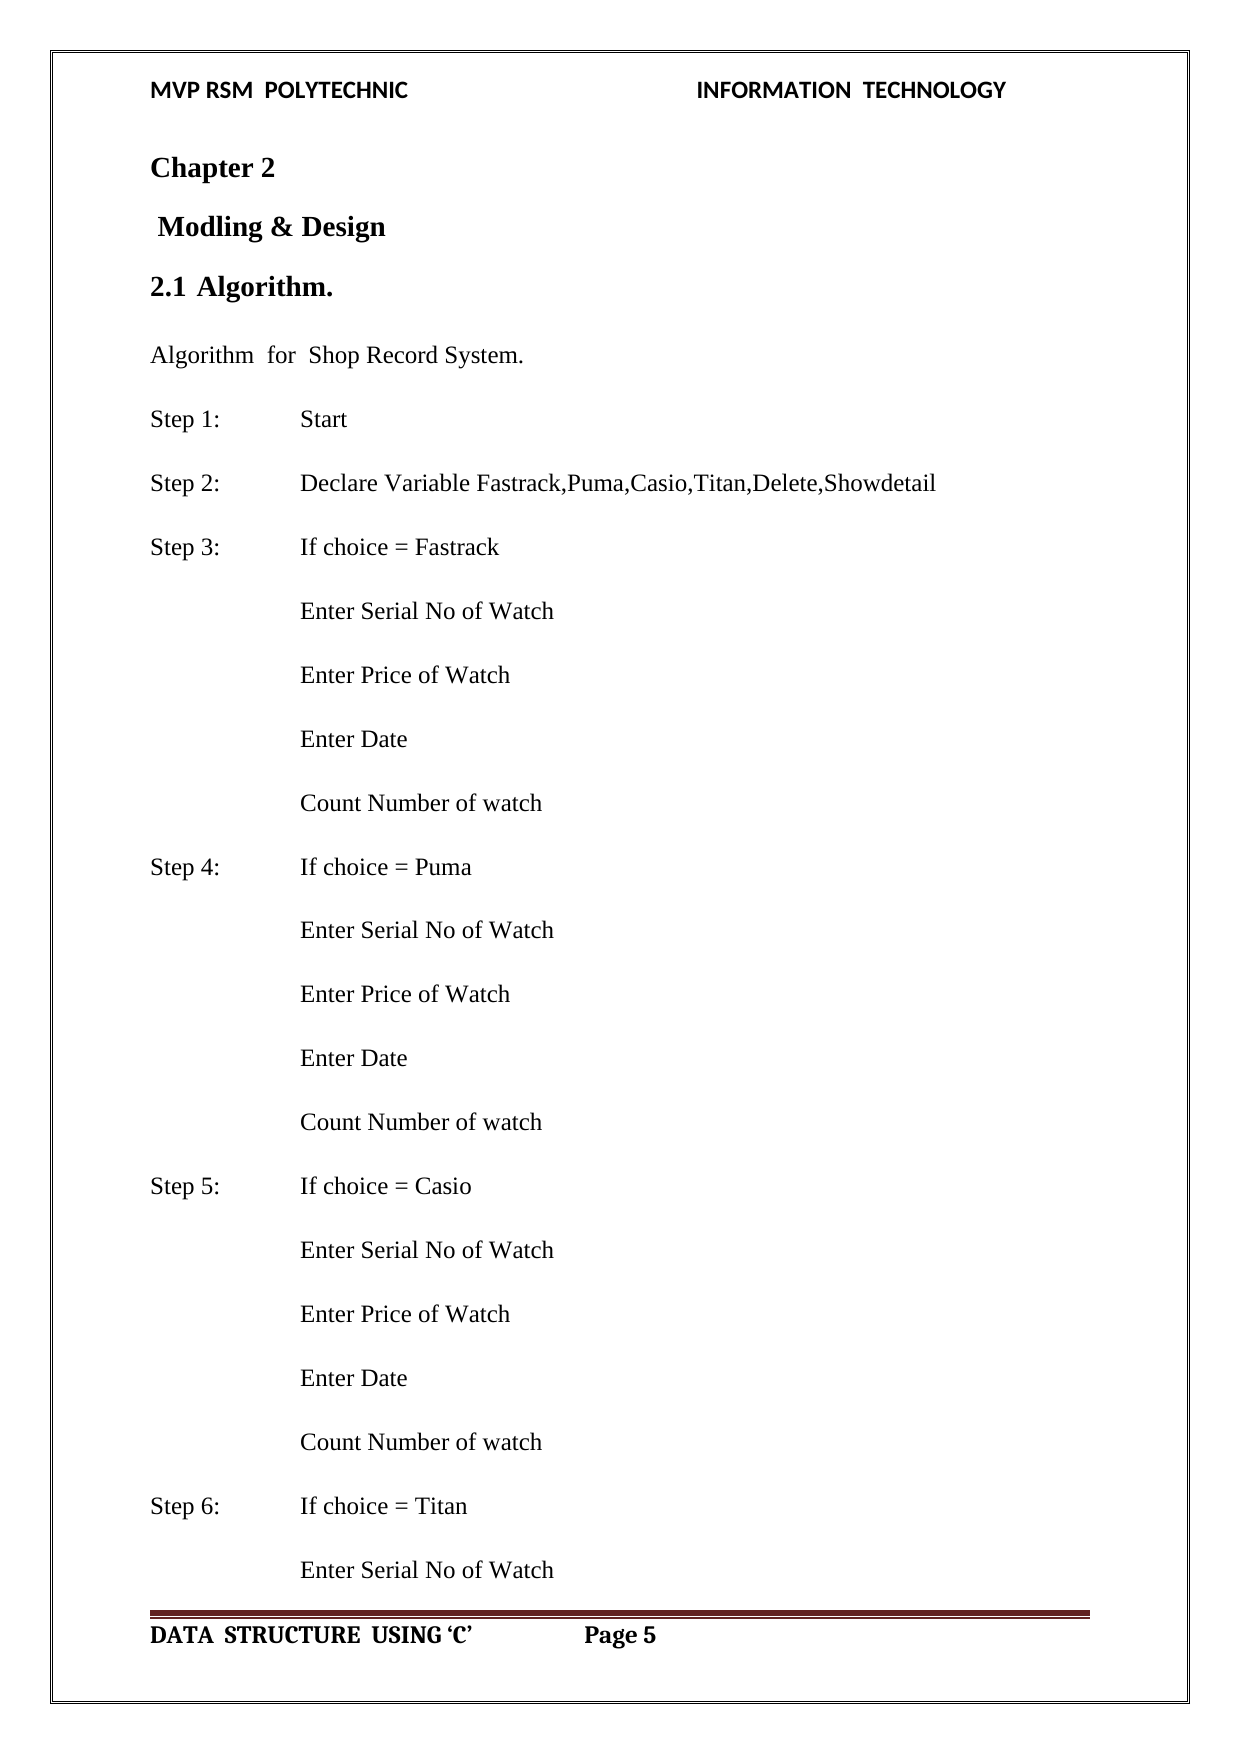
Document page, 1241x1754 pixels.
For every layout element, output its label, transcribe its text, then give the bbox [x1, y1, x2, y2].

text Count Number of watch [150, 1107, 1090, 1136]
text Algorithm for Shop Record System. [150, 340, 1090, 369]
text Step 5: If choice = Casio [150, 1171, 1090, 1200]
text Enter Date [150, 1363, 1090, 1392]
text Enter Serial No of Watch [150, 916, 1090, 944]
text Enter Date [150, 724, 1090, 752]
list Algorithm. [150, 269, 1090, 302]
text Chapter 2 [150, 150, 1090, 183]
text Step 2: Declare Variable Fastrack,Puma,Casio,Titan,Delete,Showdetail [150, 468, 1090, 497]
text Count Number of watch [150, 788, 1090, 816]
text Step 3: If choice = Fastrack [150, 532, 1090, 561]
text Count Number of watch [150, 1427, 1090, 1456]
text Enter Price of Watch [150, 1299, 1090, 1328]
text Step 4: If choice = Puma [150, 852, 1090, 880]
text Enter Price of Watch [150, 660, 1090, 688]
text Enter Price of Watch [150, 979, 1090, 1008]
text Enter Serial No of Watch [150, 596, 1090, 624]
text Enter Serial No of Watch [150, 1555, 1090, 1584]
text Enter Date [150, 1043, 1090, 1072]
text Step 1: Start [150, 404, 1090, 433]
text Enter Serial No of Watch [150, 1235, 1090, 1264]
text Modling & Design [150, 209, 1090, 243]
text Step 6: If choice = Titan [150, 1491, 1090, 1520]
